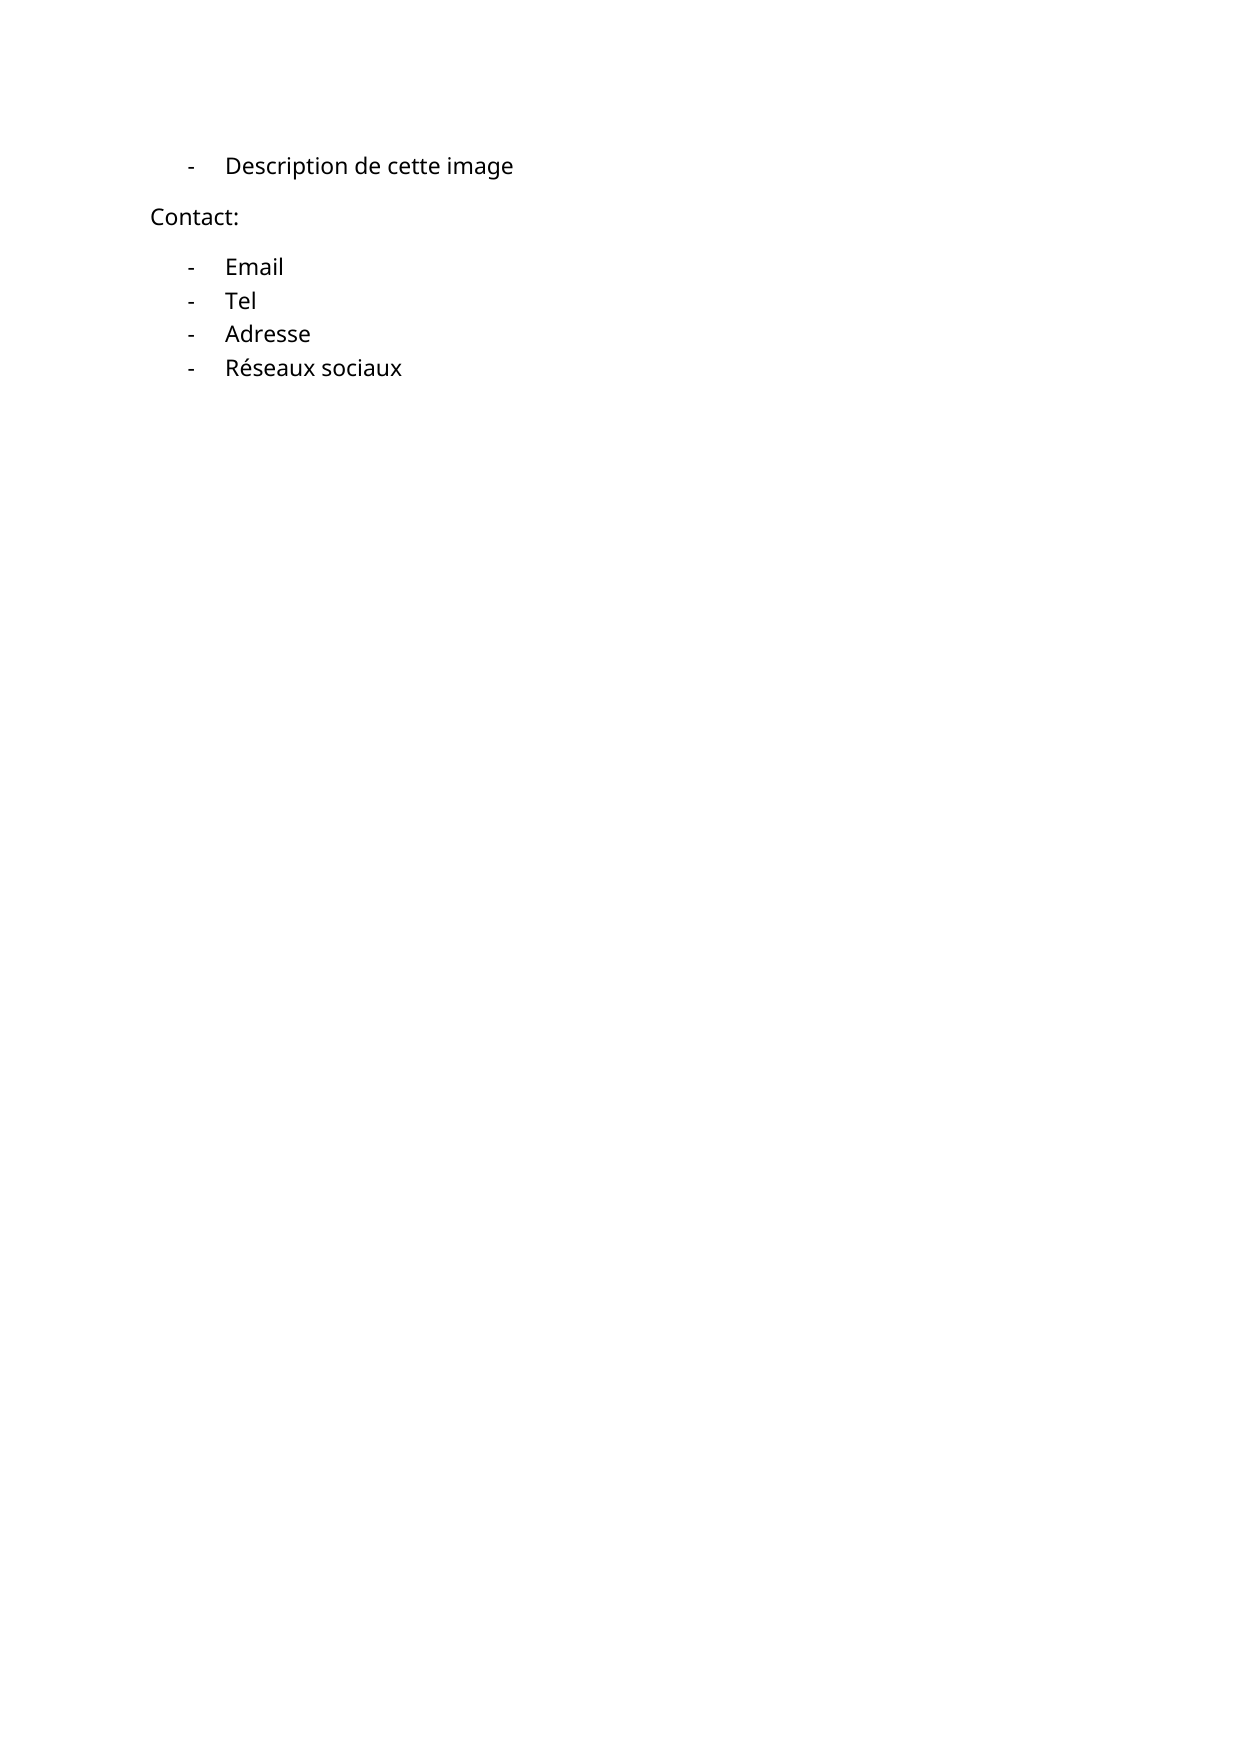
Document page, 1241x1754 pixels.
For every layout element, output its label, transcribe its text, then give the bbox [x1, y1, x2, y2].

list Description de cette image [187, 150, 1090, 181]
text Contact: [150, 200, 1090, 232]
list Email [187, 251, 1090, 282]
list Adresse [187, 318, 1090, 349]
list Tel [187, 284, 1090, 316]
list Réseaux sociaux [187, 352, 1090, 383]
